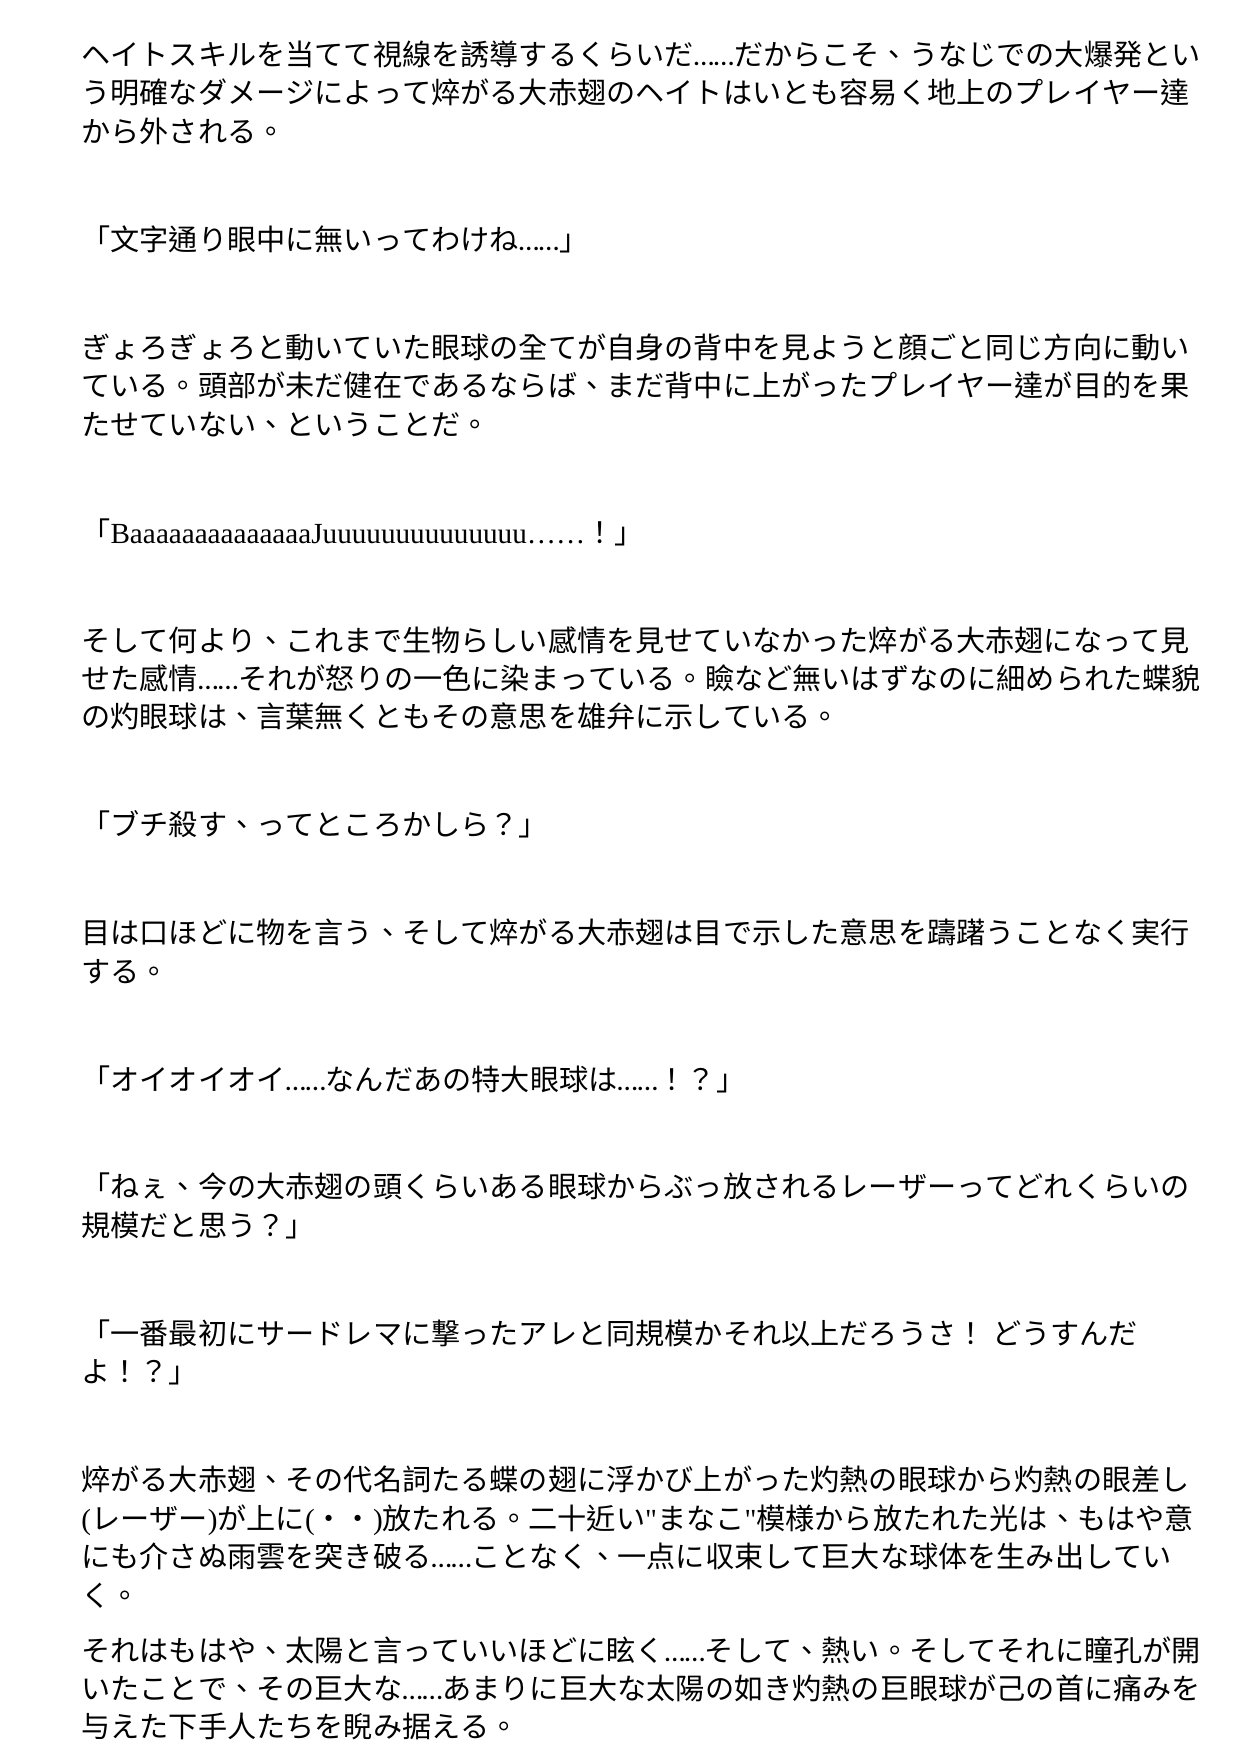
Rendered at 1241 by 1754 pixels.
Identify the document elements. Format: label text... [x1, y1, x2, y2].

text 「オイオイオイ……なんだあの特大眼球は……！？」 [81, 1062, 1215, 1097]
text そして何より、これまで生物らしい感情を見せていなかった焠がる大赤翅になって見せた感情……それが怒りの一色に染まっている。瞼など無いはずなのに細められた蝶貌の灼眼球は、言葉無くともその意思を雄弁に示している。 [81, 623, 1215, 735]
text 目は口ほどに物を言う、そして焠がる大赤翅は目で示した意思を躊躇うことなく実行する。 [81, 915, 1215, 989]
text 「ねぇ、今の大赤翅の頭くらいある眼球からぶっ放されるレーザーってどれくらいの規模だと思う？」 [81, 1169, 1215, 1244]
text 「文字通り眼中に無いってわけね……」 [81, 222, 1215, 258]
text ぎょろぎょろと動いていた眼球の全てが自身の背中を見ようと顔ごと同じ方向に動いている。頭部が未だ健在であるならば、まだ背中に上がったプレイヤー達が目的を果たせていない、ということだ。 [81, 330, 1215, 442]
text 「BaaaaaaaaaaaaaaJuuuuuuuuuuuuuu……！」 [81, 515, 1215, 550]
text 「一番最初にサードレマに撃ったアレと同規模かそれ以上だろうさ！ どうすんだよ！？」 [81, 1316, 1215, 1390]
text それはもはや、太陽と言っていいほどに眩く……そして、熱い。そしてそれに瞳孔が開いたことで、その巨大な……あまりに巨大な太陽の如き灼熱の巨眼球が己の首に痛みを与えた下手人たちを睨み据える。 [81, 1633, 1215, 1745]
text 焠がる大赤翅、その代名詞たる蝶の翅に浮かび上がった灼熱の眼球から灼熱の眼差し(レーザー)が上に(・・)放たれる。二十近い"まなこ"模様から放たれた光は、もはや意にも介さぬ雨雲を突き破る……ことなく、一点に収束して巨大な球体を生み出していく。 [81, 1462, 1215, 1613]
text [81, 37, 1215, 150]
text 「ブチ殺す、ってところかしら？」 [81, 807, 1215, 843]
